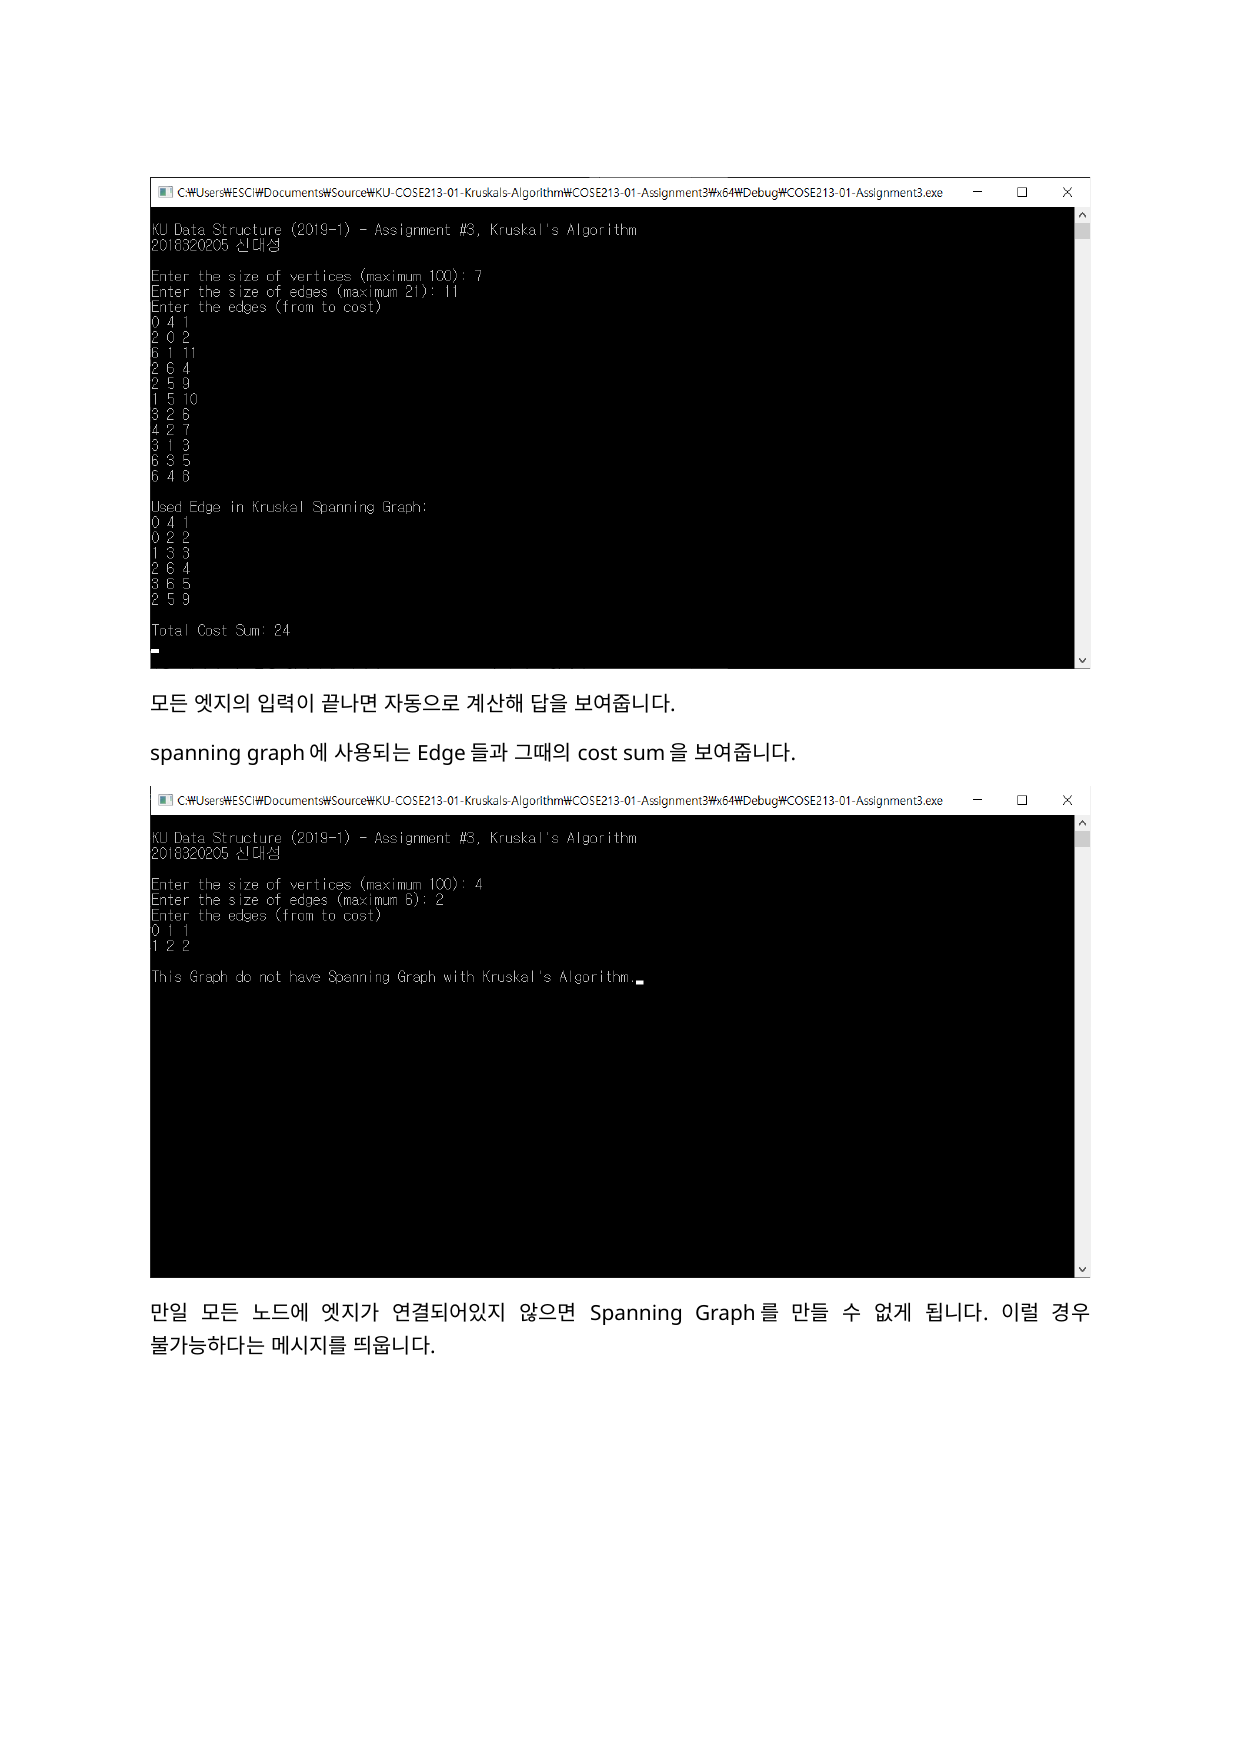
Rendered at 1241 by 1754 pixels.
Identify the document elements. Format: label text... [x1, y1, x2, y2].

picture [150, 786, 1091, 1278]
text spanning graph에 사용되는 Edge들과 그때의 cost sum을 보여줍니다. [150, 737, 1090, 767]
text 만일 모든 노드에 엣지가 연결되어있지 않으면 Spanning Graph를 만들 수 없게 됩니다. 이럴 경우 불가능하다는 메시지를 띄웁니다. [150, 1296, 1090, 1359]
text 모든 엣지의 입력이 끝나면 자동으로 계산해 답을 보여줍니다. [150, 687, 1090, 718]
picture [150, 177, 1091, 669]
